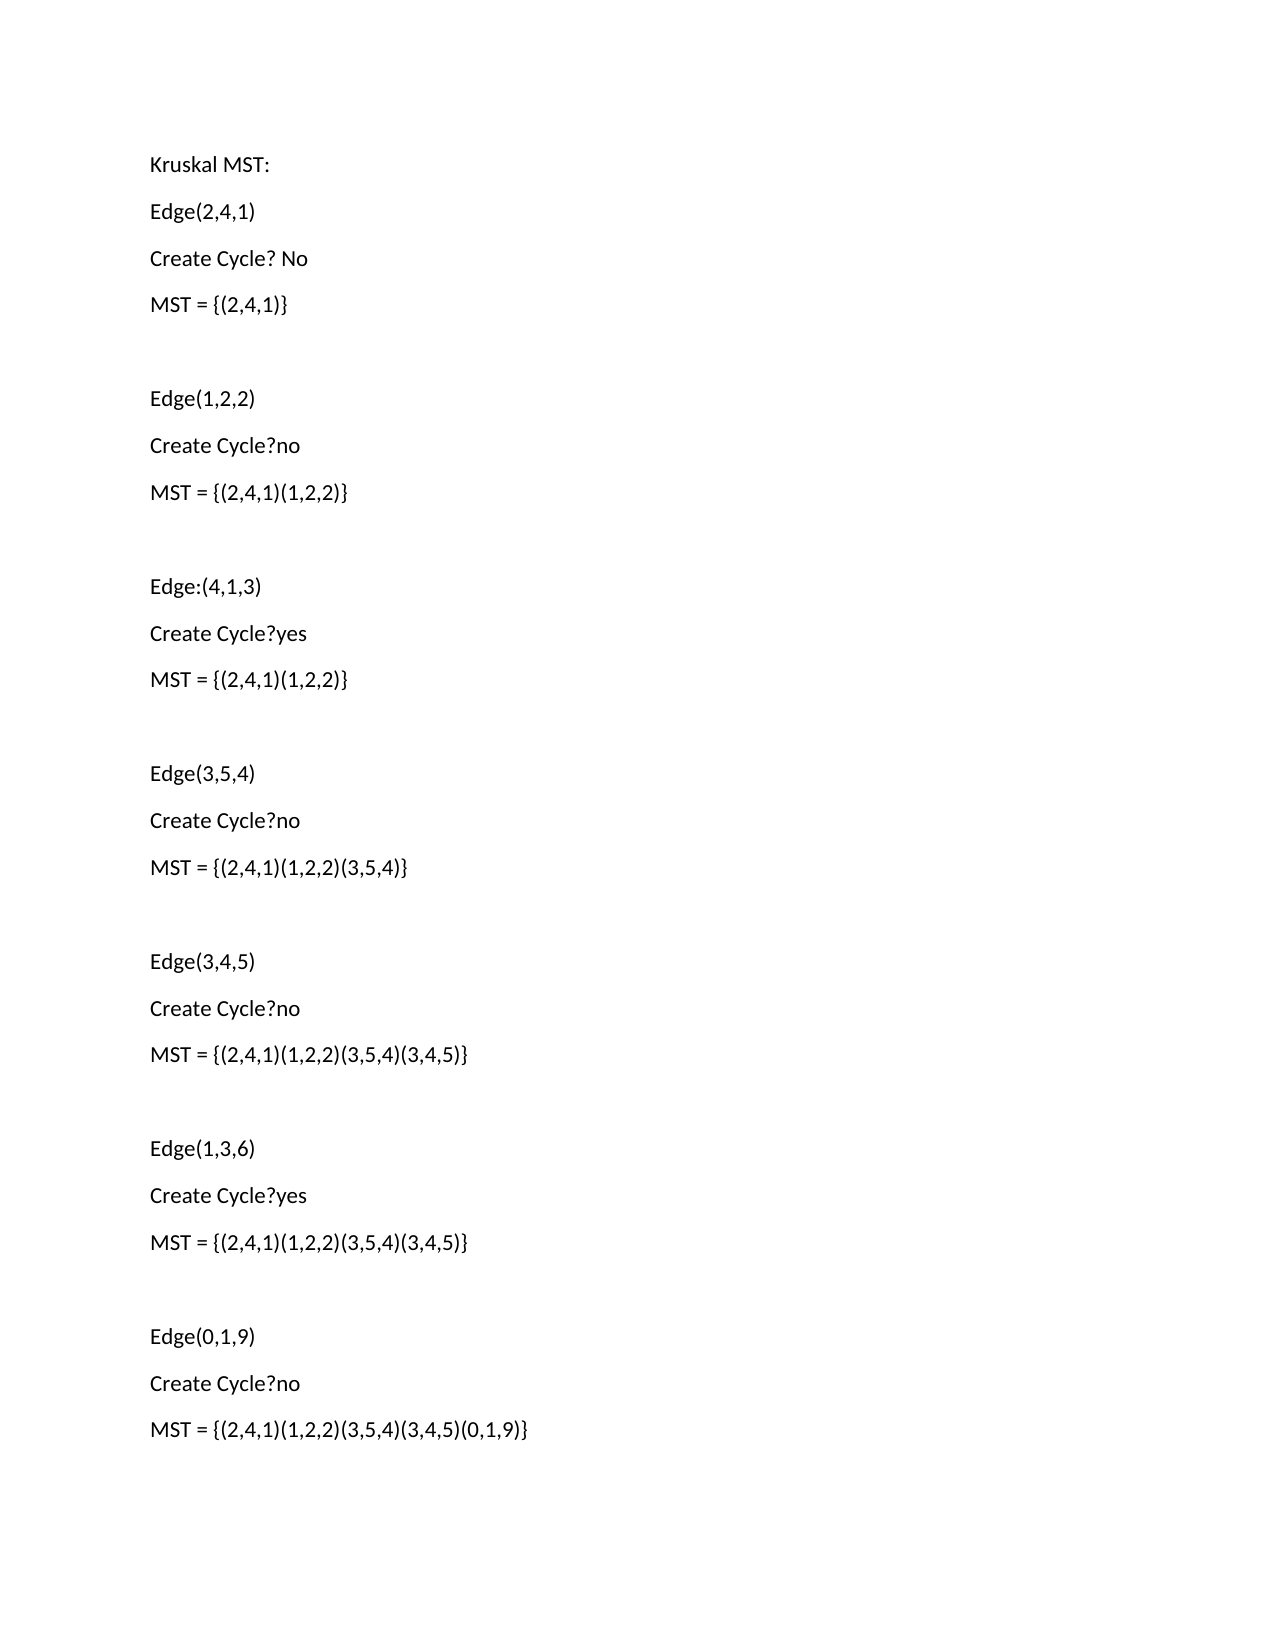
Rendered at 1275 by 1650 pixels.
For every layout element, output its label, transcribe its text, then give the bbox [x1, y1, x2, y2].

text Create Cycle?no [150, 994, 1125, 1022]
text MST = {(2,4,1)(1,2,2)(3,5,4)(3,4,5)} [150, 1228, 1125, 1256]
text MST = {(2,4,1)(1,2,2)(3,5,4)(3,4,5)} [150, 1041, 1125, 1069]
text Create Cycle?no [150, 1369, 1125, 1397]
text Edge(1,2,2) [150, 384, 1125, 412]
text Edge(0,1,9) [150, 1322, 1125, 1350]
text MST = {(2,4,1)(1,2,2)} [150, 478, 1125, 506]
text Edge:(4,1,3) [150, 572, 1125, 600]
text Create Cycle?yes [150, 619, 1125, 647]
text MST = {(2,4,1)} [150, 291, 1125, 319]
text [150, 1416, 1125, 1444]
text MST = {(2,4,1)(1,2,2)(3,5,4)} [150, 853, 1125, 881]
text Create Cycle?yes [150, 1181, 1125, 1209]
text Create Cycle?no [150, 431, 1125, 459]
text Edge(3,5,4) [150, 759, 1125, 787]
text Create Cycle? No [150, 244, 1125, 272]
text Edge(3,4,5) [150, 947, 1125, 975]
text Edge(1,3,6) [150, 1134, 1125, 1162]
text Edge(2,4,1) [150, 197, 1125, 225]
text MST = {(2,4,1)(1,2,2)} [150, 666, 1125, 694]
text Create Cycle?no [150, 806, 1125, 834]
text Kruskal MST: [150, 150, 1125, 178]
